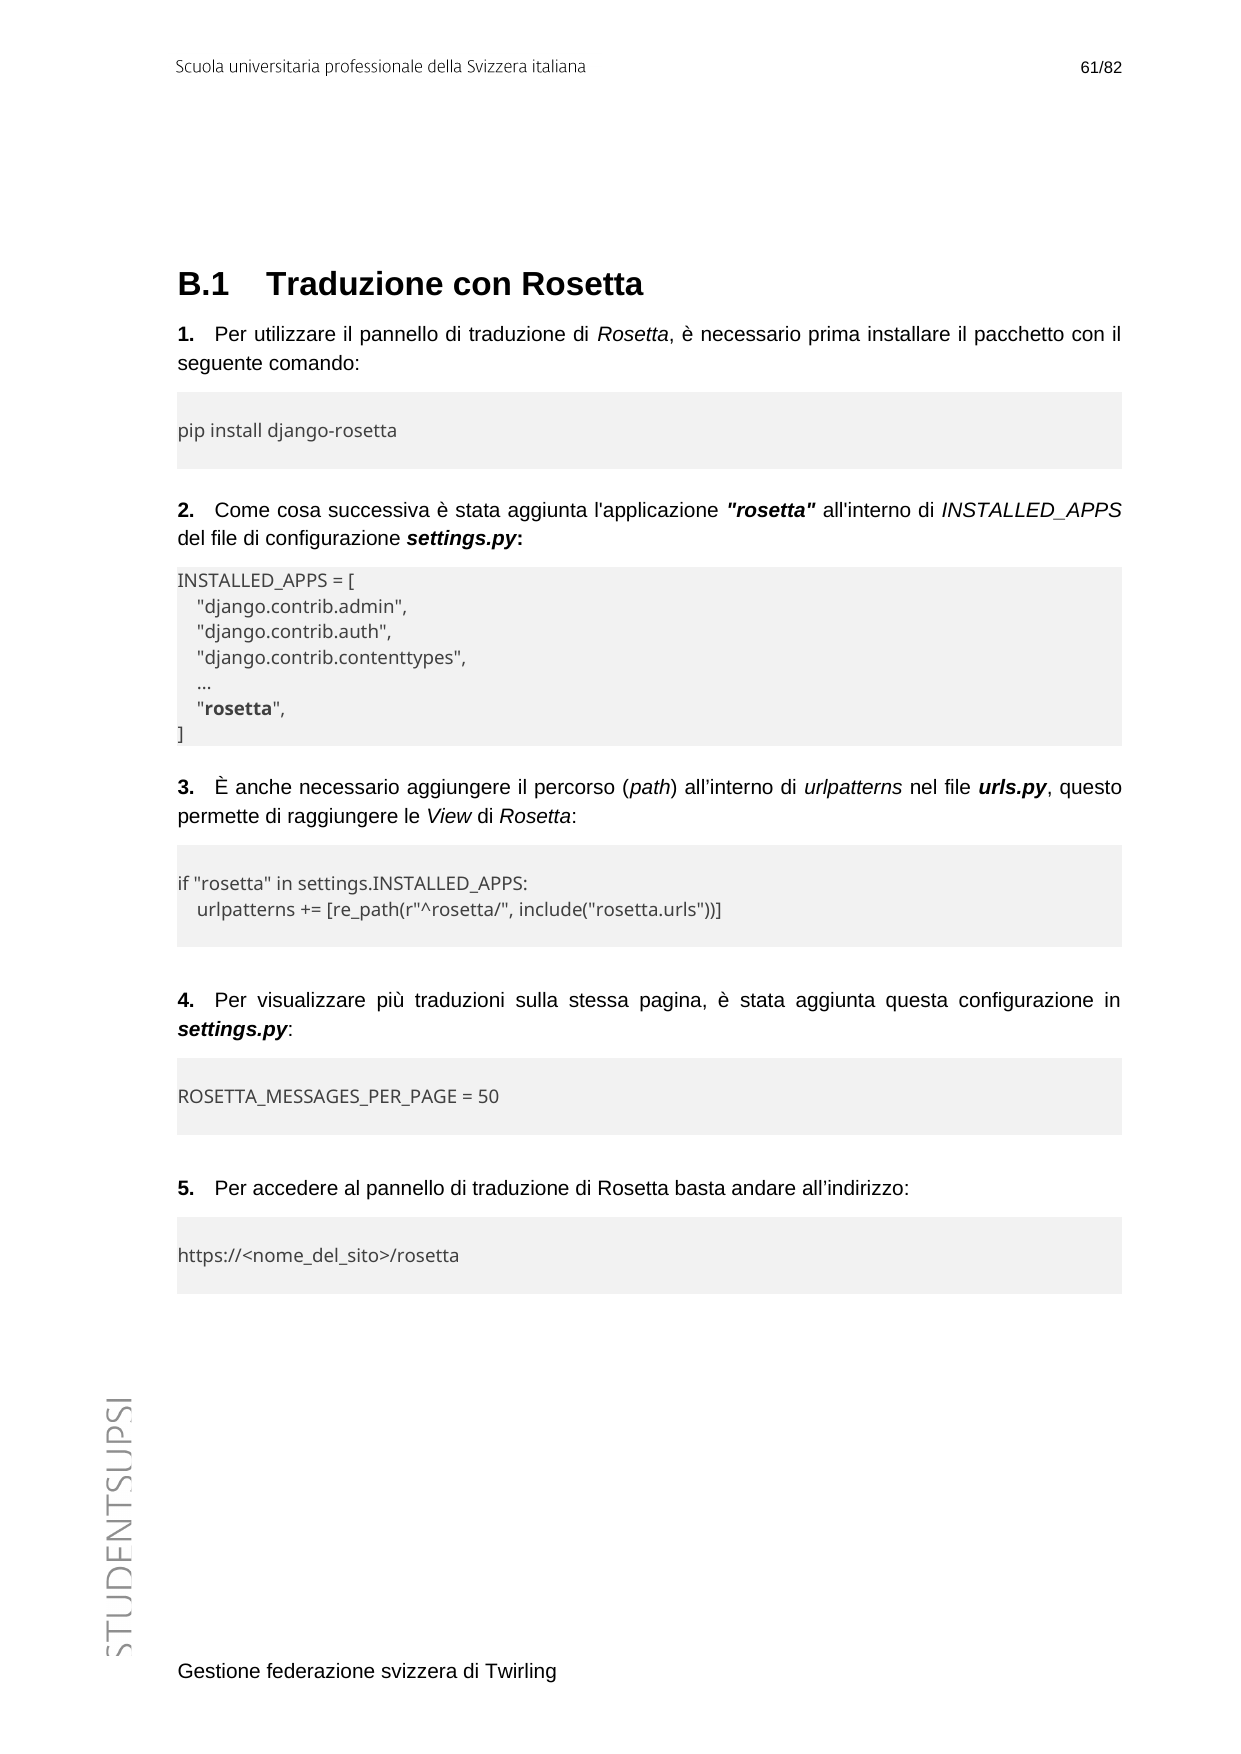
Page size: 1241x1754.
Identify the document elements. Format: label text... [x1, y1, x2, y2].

text … [177, 669, 1122, 695]
text if "rosetta" in settings.INSTALLED_APPS: [177, 870, 1122, 896]
list Per visualizzare più traduzioni sulla stessa pagina, è stata aggiunta questa configurazione in settings.py: [177, 988, 1122, 1041]
text INSTALLED_APPS = [ [177, 567, 1122, 593]
picture [168, 53, 602, 80]
text "rosetta", [177, 695, 1122, 721]
text urlpatterns += [re_path(r"^rosetta/", include("rosetta.urls"))] [177, 896, 1122, 921]
picture [106, 1399, 132, 1657]
text ROSETTA_MESSAGES_PER_PAGE = 50 [177, 1084, 1122, 1109]
list Per utilizzare il pannello di traduzione di Rosetta, è necessario prima installare il pacchetto con il seguente comando: [177, 322, 1122, 375]
list È anche necessario aggiungere il percorso (path) all’interno di urlpatterns nel file urls.py, questo permette di raggiungere le View di Rosetta: [177, 775, 1122, 827]
text "django.contrib.admin", [177, 593, 1122, 618]
text https://<nome_del_sito>/rosetta [177, 1243, 1122, 1268]
subtitle Traduzione con Rosetta [177, 263, 1122, 302]
list Come cosa successiva è stata aggiunta l'applicazione "rosetta" all'interno di INSTALLED_APPS del file di configurazione settings.py: [177, 497, 1122, 550]
text "django.contrib.auth", [177, 618, 1122, 644]
text ] [177, 721, 1122, 746]
text pip install django-rosetta [177, 418, 1122, 443]
list Per accedere al pannello di traduzione di Rosetta basta andare all’indirizzo: [177, 1176, 1122, 1200]
text "django.contrib.contenttypes", [177, 644, 1122, 669]
